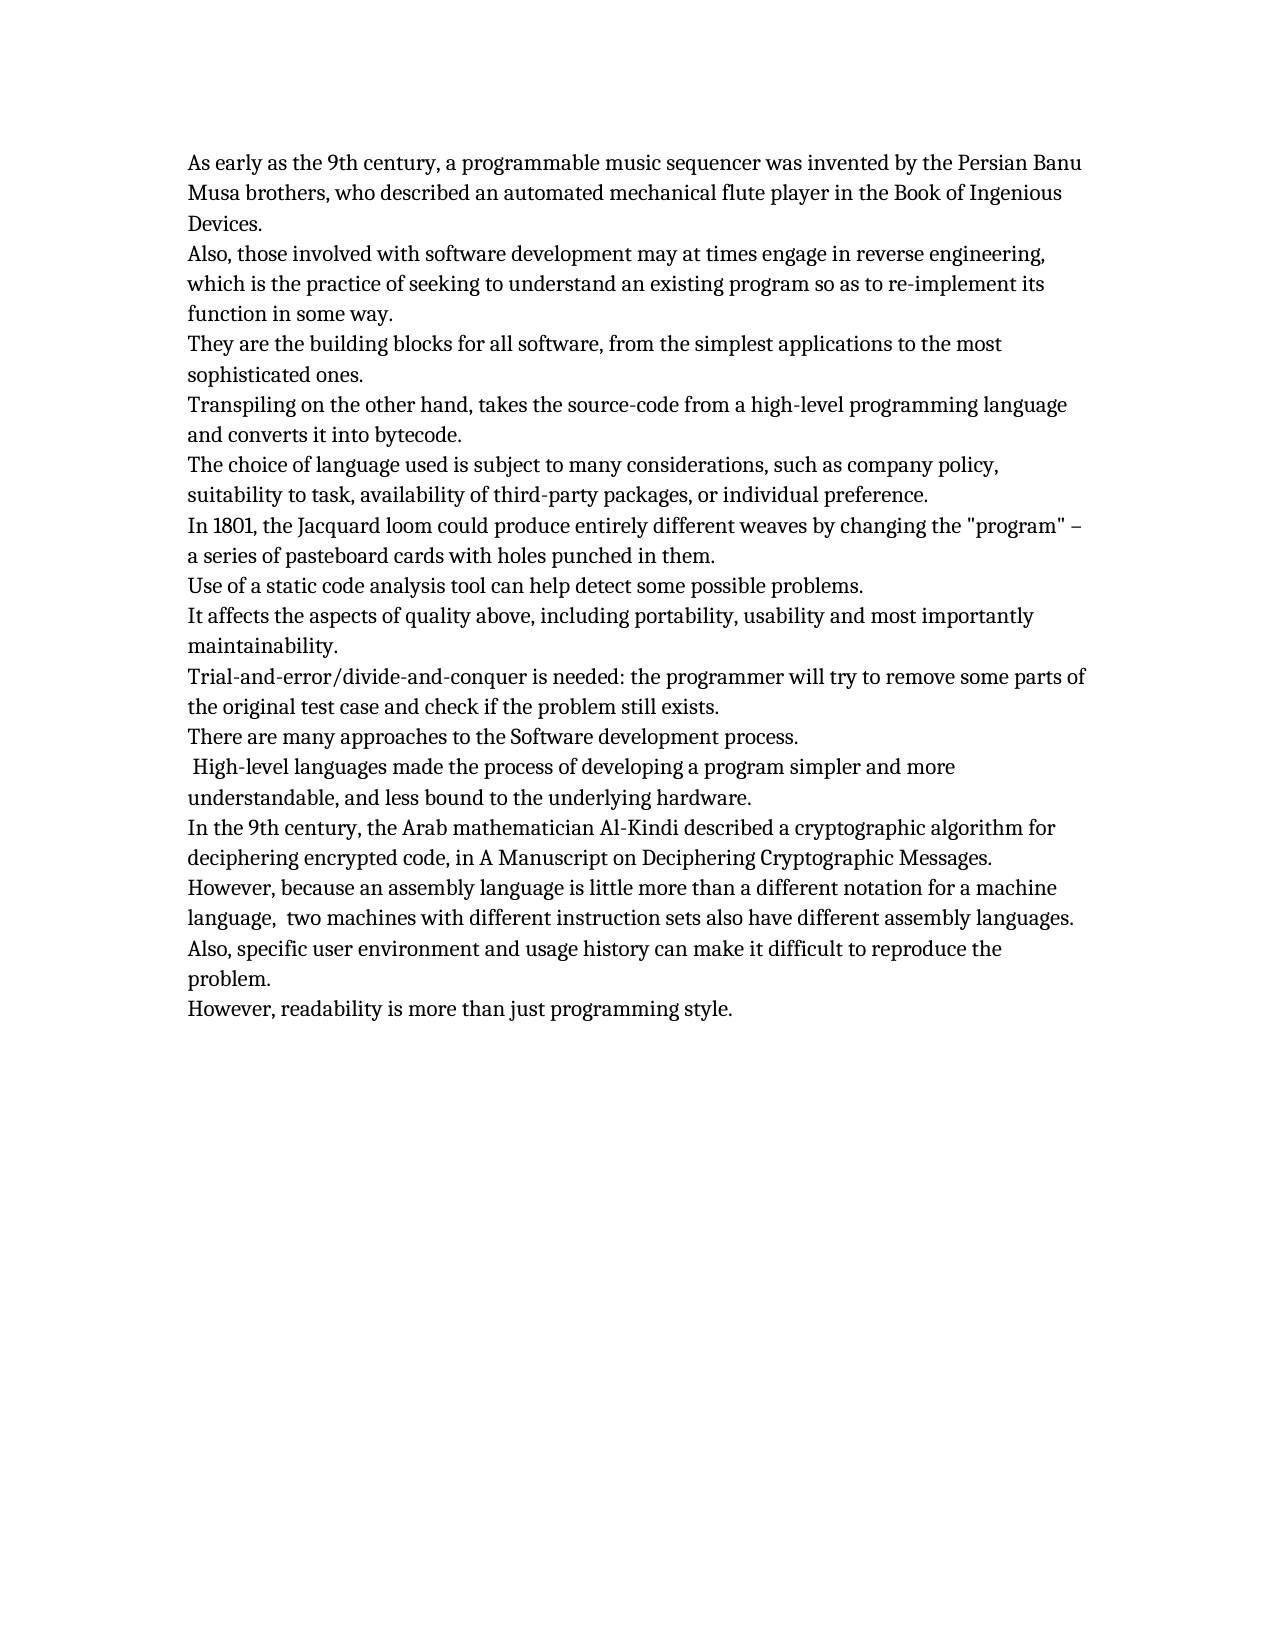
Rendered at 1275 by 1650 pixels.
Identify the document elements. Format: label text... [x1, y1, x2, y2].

text As early as the 9th century, a programmable music sequencer was invented by the Persian Banu Musa brothers, who described an automated mechanical flute player in the Book of Ingenious Devices. Also, those involved with software development may at times engage in reverse engineering, which is the practice of seeking to understand an existing program so as to re-implement its function in some way. They are the building blocks for all software, from the simplest applications to the most sophisticated ones. Transpiling on the other hand, takes the source-code from a high-level programming language and converts it into bytecode. The choice of language used is subject to many considerations, such as company policy, suitability to task, availability of third-party packages, or individual preference. In 1801, the Jacquard loom could produce entirely different weaves by changing the "program" – a series of pasteboard cards with holes punched in them. Use of a static code analysis tool can help detect some possible problems. It affects the aspects of quality above, including portability, usability and most importantly maintainability. Trial-and-error/divide-and-conquer is needed: the programmer will try to remove some parts of the original test case and check if the problem still exists. There are many approaches to the Software development process. High-level languages made the process of developing a program simpler and more understandable, and less bound to the underlying hardware. In the 9th century, the Arab mathematician Al-Kindi described a cryptographic algorithm for deciphering encrypted code, in A Manuscript on Deciphering Cryptographic Messages. However, because an assembly language is little more than a different notation for a machine language, two machines with different instruction sets also have different assembly languages. Also, specific user environment and usage history can make it difficult to reproduce the problem. However, readability is more than just programming style. [187, 150, 1087, 1022]
